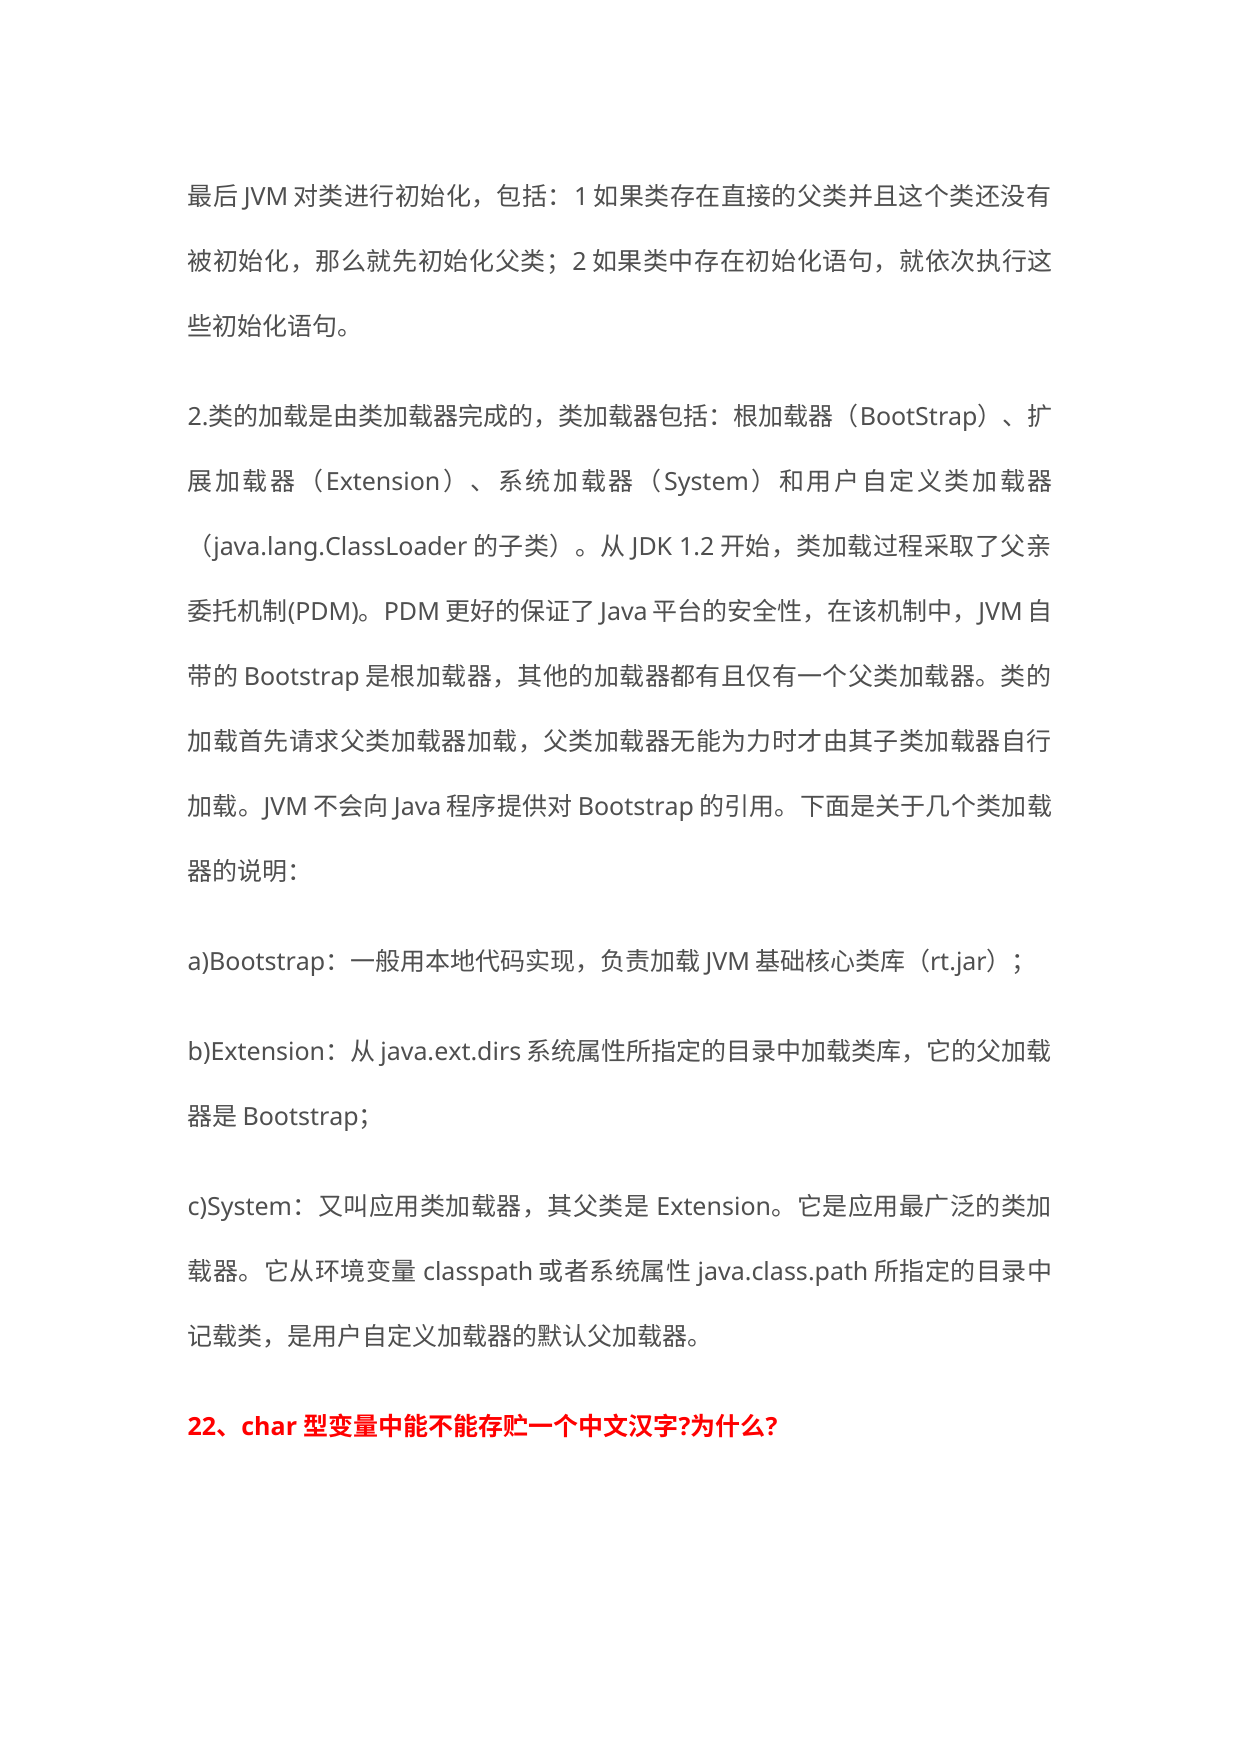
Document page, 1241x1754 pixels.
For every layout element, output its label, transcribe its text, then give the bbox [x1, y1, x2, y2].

text b)Extension：从java.ext.dirs系统属性所指定的目录中加载类库，它的父加载器是Bootstrap； [187, 1017, 1053, 1147]
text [187, 162, 1053, 357]
text 22、char 型变量中能不能存贮一个中文汉字?为什么? [187, 1392, 1053, 1457]
text c)System：又叫应用类加载器，其父类是Extension。它是应用最广泛的类加载器。它从环境变量classpath或者系统属性java.class.path所指定的目录中记载类，是用户自定义加载器的默认父加载器。 [187, 1172, 1053, 1367]
text a)Bootstrap：一般用本地代码实现，负责加载JVM基础核心类库（rt.jar）； [187, 927, 1053, 992]
text 2.类的加载是由类加载器完成的，类加载器包括：根加载器（BootStrap）、扩展加载器（Extension）、系统加载器（System）和用户自定义类加载器（java.lang.ClassLoader的子类）。从JDK 1.2开始，类加载过程采取了父亲委托机制(PDM)。PDM更好的保证了Java平台的安全性，在该机制中，JVM自带的Bootstrap是根加载器，其他的加载器都有且仅有一个父类加载器。类的加载首先请求父类加载器加载，父类加载器无能为力时才由其子类加载器自行加载。JVM不会向Java程序提供对Bootstrap的引用。下面是关于几个类加载器的说明： [187, 382, 1053, 902]
